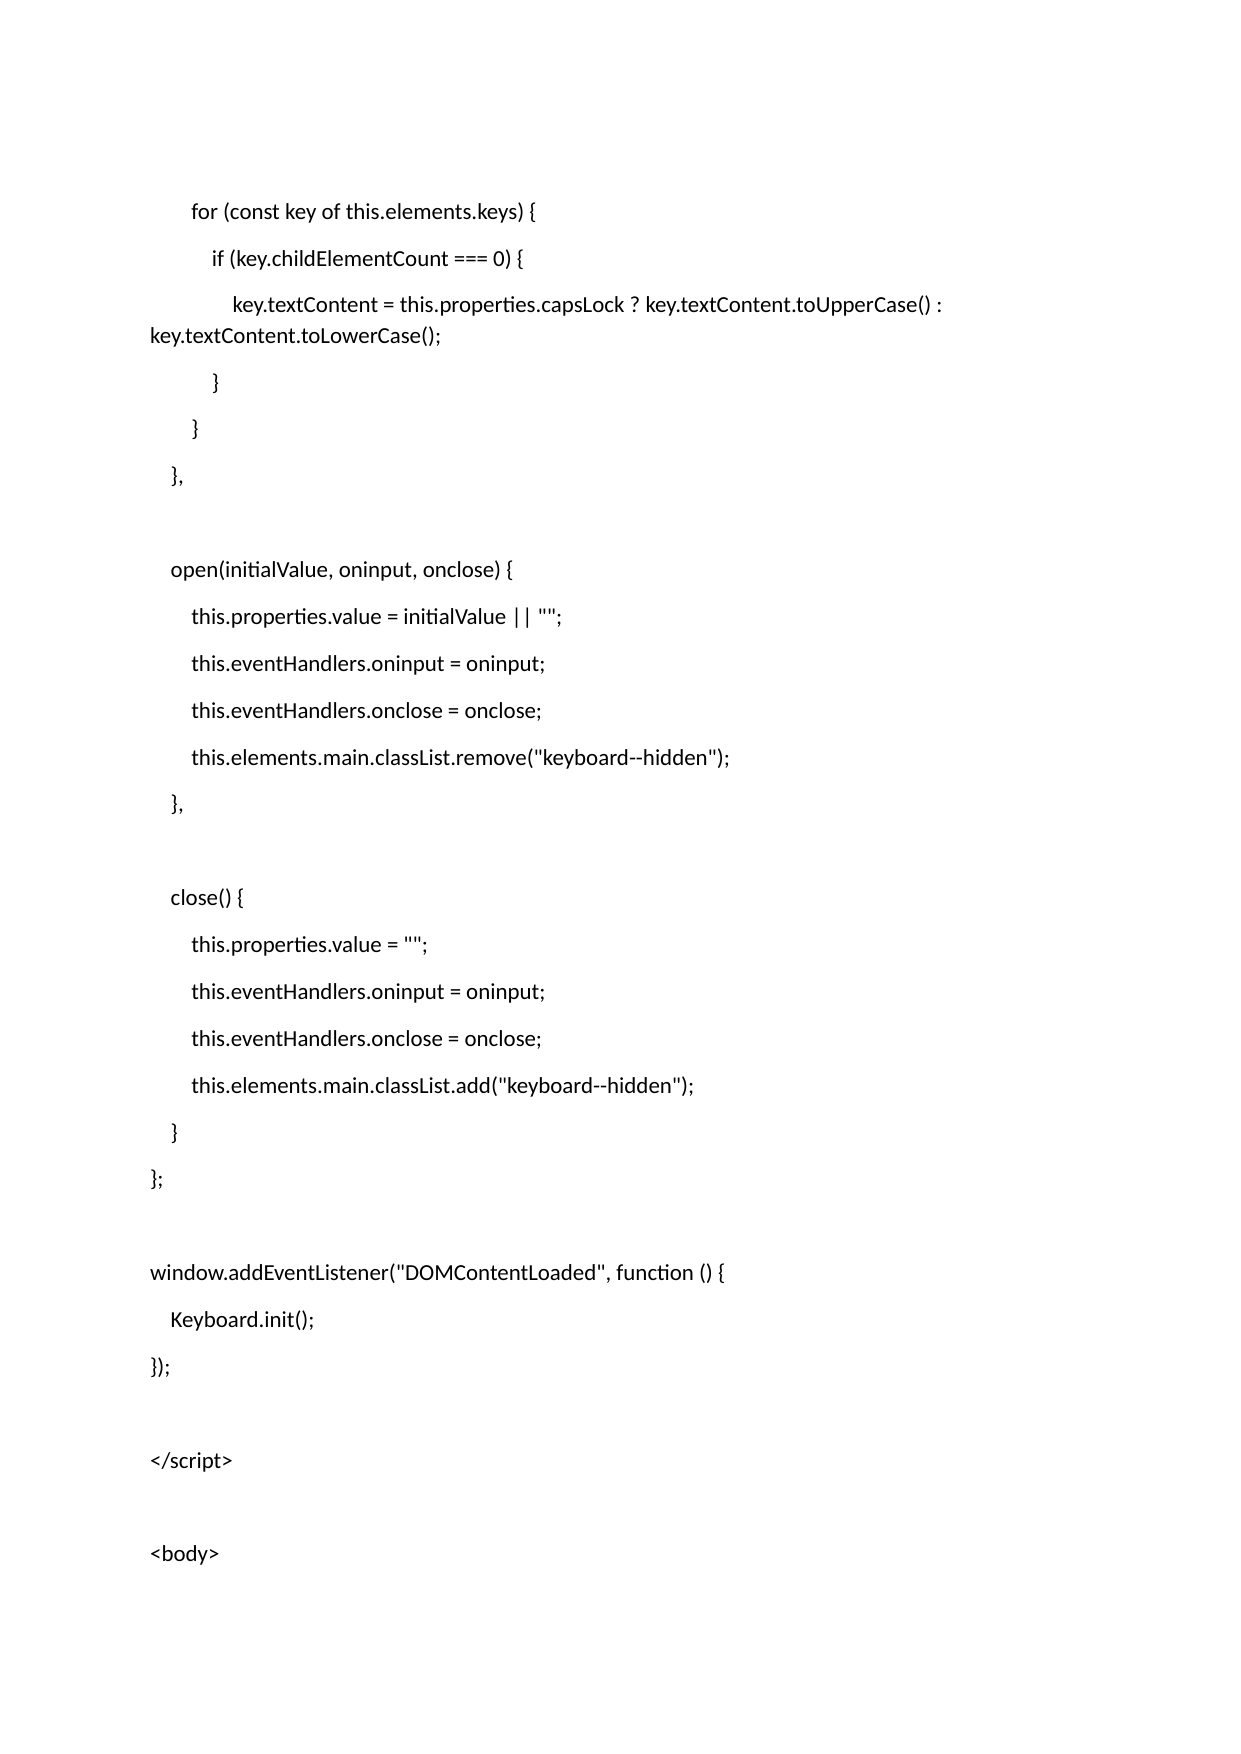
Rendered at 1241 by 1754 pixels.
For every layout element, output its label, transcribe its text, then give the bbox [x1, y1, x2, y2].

text }; [150, 1164, 1090, 1193]
text close() { [150, 883, 1090, 911]
text this.elements.main.classList.add("keyboard--hidden"); [150, 1071, 1090, 1099]
text this.elements.main.classList.remove("keyboard--hidden"); [150, 743, 1090, 771]
text this.eventHandlers.oninput = oninput; [150, 977, 1090, 1005]
text }, [150, 461, 1090, 489]
text } [150, 368, 1090, 396]
text } [150, 414, 1090, 443]
text open(initialValue, oninput, onclose) { [150, 555, 1090, 583]
text } [150, 1118, 1090, 1146]
text key.textContent = this.properties.capsLock ? key.textContent.toUpperCase() : key.textContent.toLowerCase(); [150, 291, 1090, 349]
text this.eventHandlers.onclose = onclose; [150, 1024, 1090, 1052]
text Keyboard.init(); [150, 1305, 1090, 1333]
text }, [150, 789, 1090, 818]
text </script> [150, 1446, 1090, 1474]
text this.properties.value = ""; [150, 930, 1090, 958]
text for (const key of this.elements.keys) { [150, 197, 1090, 225]
text window.addEventListener("DOMContentLoaded", function () { [150, 1258, 1090, 1286]
text this.properties.value = initialValue || ""; [150, 602, 1090, 630]
text this.eventHandlers.onclose = onclose; [150, 696, 1090, 724]
text this.eventHandlers.oninput = oninput; [150, 649, 1090, 677]
text }); [150, 1352, 1090, 1380]
text <body> [150, 1539, 1090, 1568]
text if (key.childElementCount === 0) { [150, 244, 1090, 272]
